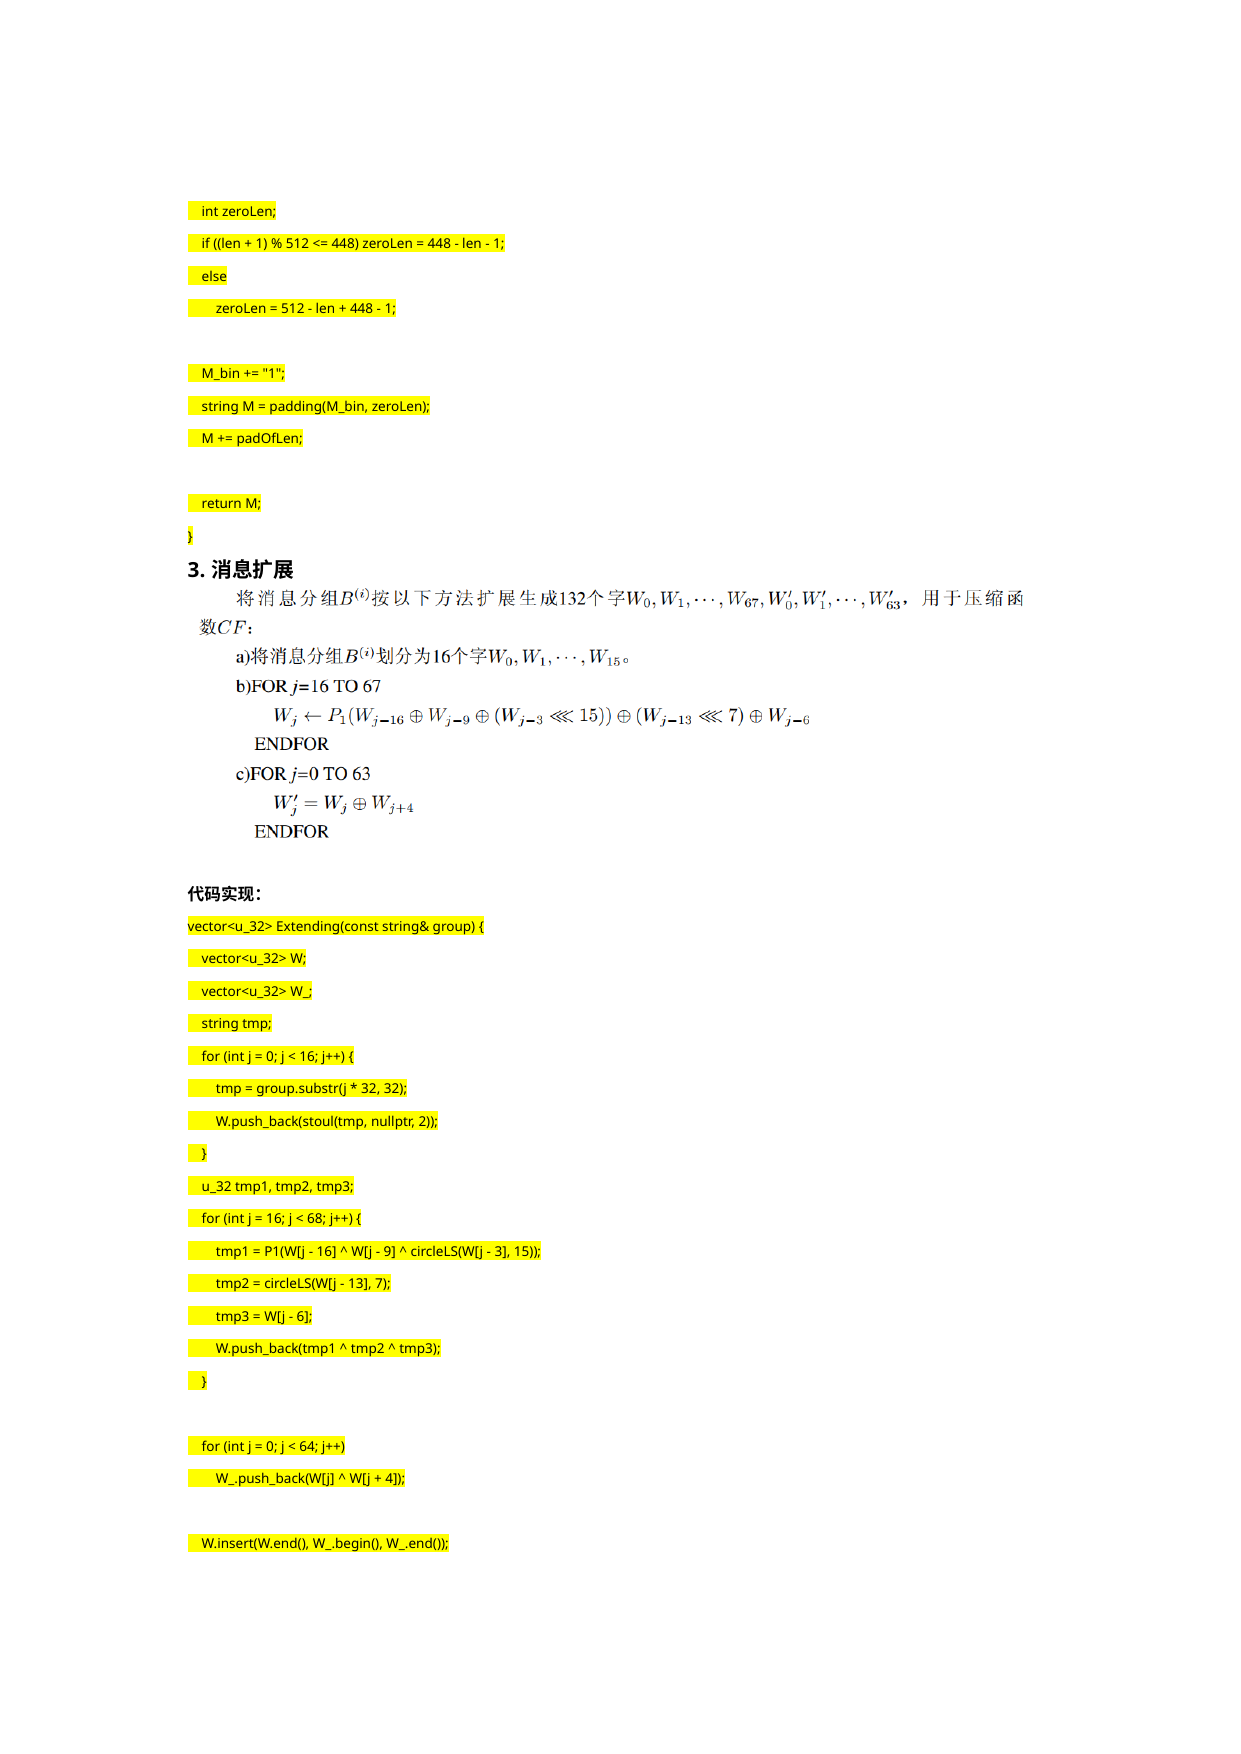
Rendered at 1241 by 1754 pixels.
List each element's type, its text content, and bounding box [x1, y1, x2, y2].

text else [187, 259, 1053, 292]
text tmp = group.substr(j * 32, 32); [187, 1072, 1053, 1104]
text string tmp; [187, 1007, 1053, 1039]
text W.push_back(stoul(tmp, nullptr, 2)); [187, 1104, 1053, 1137]
text M += padOfLen; [187, 422, 1053, 454]
text int zeroLen; [187, 194, 1053, 227]
text string M = padding(M_bin, zeroLen); [187, 389, 1053, 422]
text } [187, 1364, 1053, 1397]
text tmp2 = circleLS(W[j - 13], 7); [187, 1267, 1053, 1299]
text if ((len + 1) % 512 <= 448) zeroLen = 448 - len - 1; [187, 227, 1053, 259]
text } [187, 519, 1053, 552]
text zeroLen = 512 - len + 448 - 1; [187, 292, 1053, 324]
text vector<u_32> W; [187, 942, 1053, 974]
text for (int j = 0; j < 64; j++) [187, 1429, 1053, 1462]
text tmp1 = P1(W[j - 16] ^ W[j - 9] ^ circleLS(W[j - 3], 15)); [187, 1234, 1053, 1267]
picture [187, 584, 1053, 859]
text 代码实现： [187, 859, 1053, 909]
text W_.push_back(W[j] ^ W[j + 4]); [187, 1462, 1053, 1494]
text 3. 消息扩展 [187, 552, 1053, 584]
text vector<u_32> Extending(const string& group) { [187, 909, 1053, 942]
text W.insert(W.end(), W_.begin(), W_.end()); [187, 1527, 1053, 1559]
text } [187, 1137, 1053, 1169]
text u_32 tmp1, tmp2, tmp3; [187, 1169, 1053, 1202]
text W.push_back(tmp1 ^ tmp2 ^ tmp3); [187, 1332, 1053, 1364]
text for (int j = 0; j < 16; j++) { [187, 1039, 1053, 1072]
text M_bin += "1"; [187, 357, 1053, 389]
text return M; [187, 487, 1053, 519]
text vector<u_32> W_; [187, 974, 1053, 1007]
text tmp3 = W[j - 6]; [187, 1299, 1053, 1332]
text for (int j = 16; j < 68; j++) { [187, 1202, 1053, 1234]
